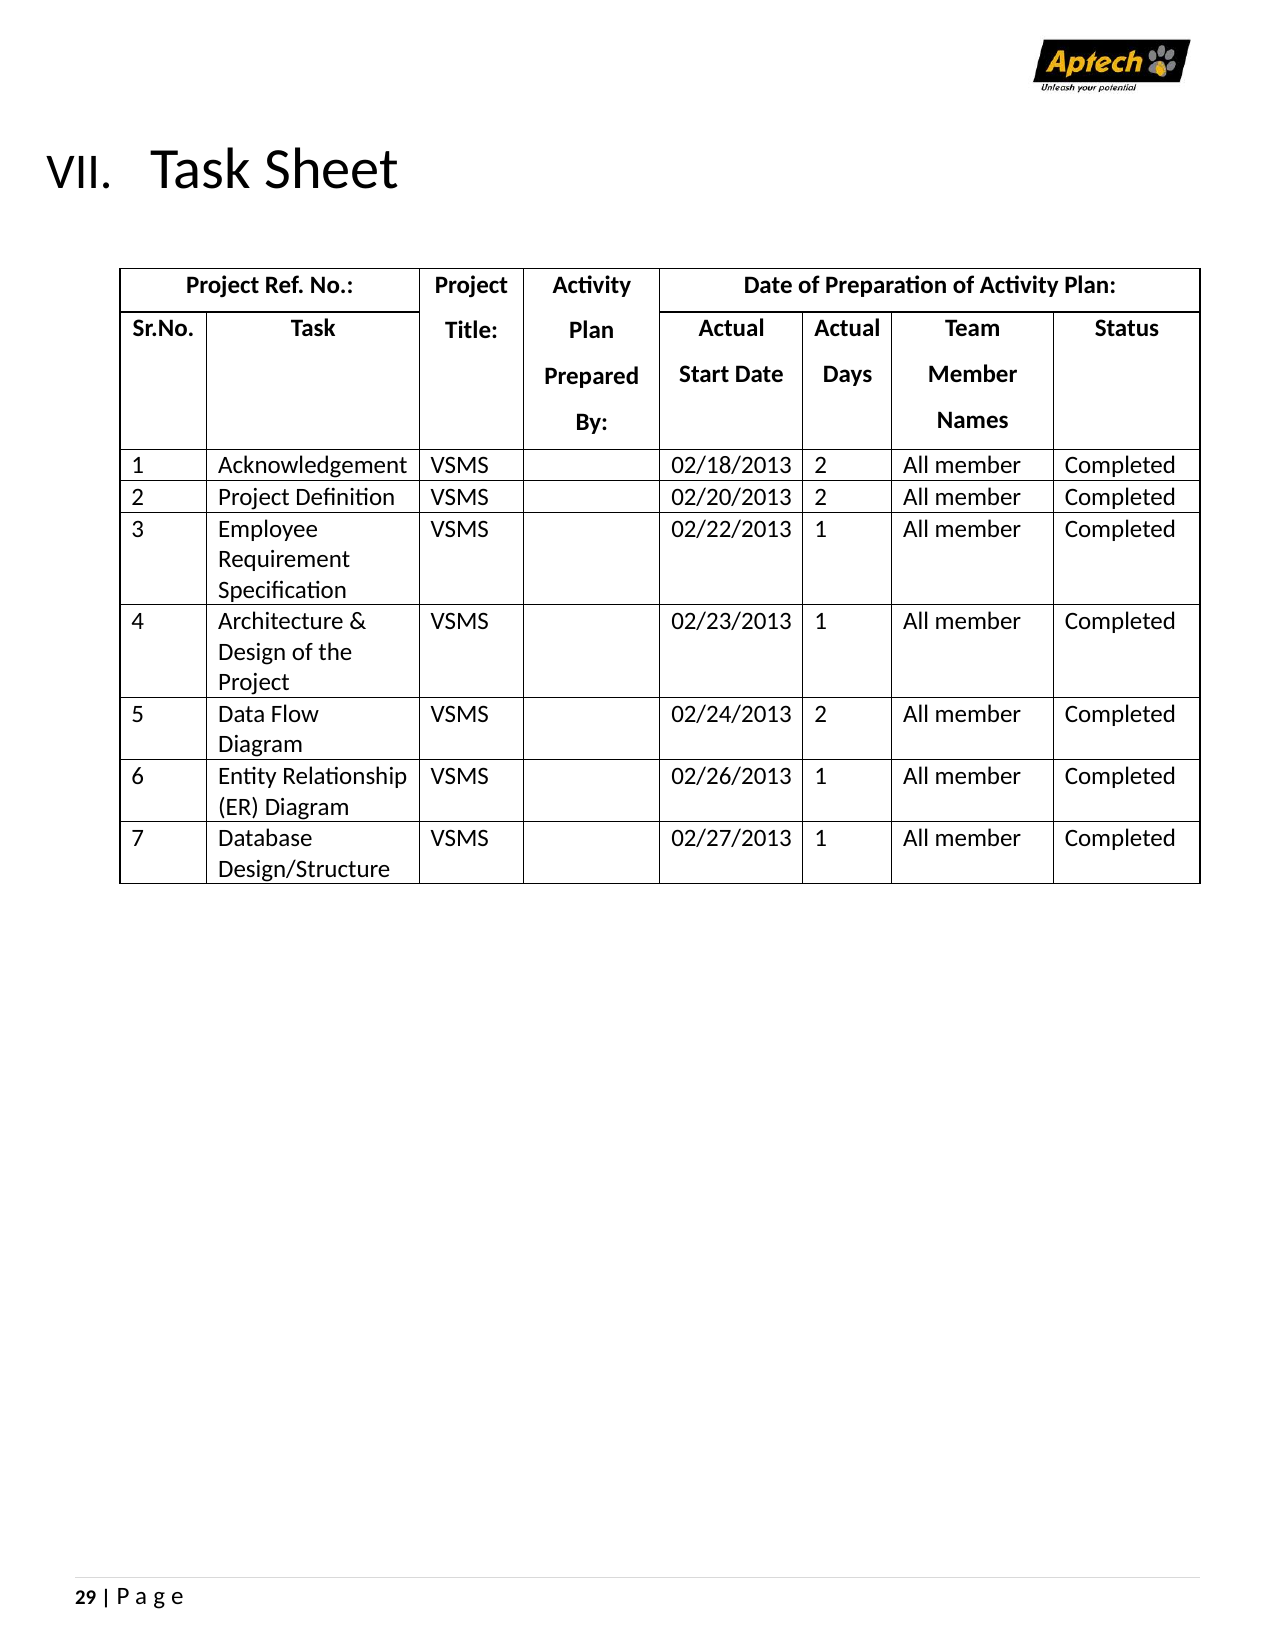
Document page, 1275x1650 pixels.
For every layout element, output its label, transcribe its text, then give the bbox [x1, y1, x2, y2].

table_cell All member [892, 450, 1053, 480]
table_cell 4 [121, 605, 206, 697]
list Task Sheet [112, 132, 1200, 203]
table_cell Actual Start Date [660, 313, 802, 449]
table_cell Architecture & Design of the Project [207, 605, 419, 697]
table_cell Database Design/Structure [207, 822, 419, 883]
table_cell All member [892, 605, 1053, 697]
table_cell 1 [803, 605, 891, 697]
table_cell 2 [803, 450, 891, 480]
table_cell [524, 450, 659, 480]
table_cell 5 [121, 698, 206, 759]
table_cell 7 [121, 822, 206, 883]
picture [1022, 30, 1200, 103]
table_cell 02/26/2013 [660, 760, 802, 821]
table_cell VSMS [420, 605, 523, 697]
table_cell Completed [1054, 605, 1199, 697]
table_cell Completed [1054, 513, 1199, 604]
table_cell 02/27/2013 [660, 822, 802, 883]
table_cell Task [207, 313, 419, 449]
table_cell 2 [803, 481, 891, 512]
table_cell 3 [121, 513, 206, 604]
table_cell All member [892, 760, 1053, 821]
table_cell Completed [1054, 822, 1199, 883]
table_cell 1 [803, 822, 891, 883]
table_cell Completed [1054, 698, 1199, 759]
table_cell Acknowledgement [207, 450, 419, 480]
table_cell Project Definition [207, 481, 419, 512]
table_cell Actual Days [803, 313, 891, 449]
table_cell All member [892, 822, 1053, 883]
table_cell Sr.No. [121, 313, 206, 449]
table_header Project Ref. No.: [121, 269, 419, 311]
table_cell VSMS [420, 481, 523, 512]
table_cell All member [892, 698, 1053, 759]
table_cell VSMS [420, 760, 523, 821]
table_cell 02/23/2013 [660, 605, 802, 697]
table_cell 1 [121, 450, 206, 480]
table_cell 1 [803, 760, 891, 821]
table_cell 02/22/2013 [660, 513, 802, 604]
table_cell Entity Relationship (ER) Diagram [207, 760, 419, 821]
table_cell All member [892, 481, 1053, 512]
table_cell Completed [1054, 760, 1199, 821]
table_cell [524, 760, 659, 821]
table_cell 2 [121, 481, 206, 512]
table_cell VSMS [420, 513, 523, 604]
table_header Activity Plan Prepared By: [524, 269, 659, 449]
table_cell [524, 822, 659, 883]
table_cell VSMS [420, 822, 523, 883]
table_cell [524, 513, 659, 604]
table_cell Employee Requirement Specification [207, 513, 419, 604]
table_cell VSMS [420, 698, 523, 759]
table_cell Status [1054, 313, 1199, 449]
table_cell Data Flow Diagram [207, 698, 419, 759]
table_cell Completed [1054, 481, 1199, 512]
table_cell Completed [1054, 450, 1199, 480]
table_cell VSMS [420, 450, 523, 480]
table_cell 1 [803, 513, 891, 604]
table_header Project Title: [420, 269, 523, 449]
table_cell Team Member Names [892, 313, 1053, 449]
table_cell 6 [121, 760, 206, 821]
table_cell [524, 605, 659, 697]
table_header Date of Preparation of Activity Plan: [660, 269, 1199, 311]
table_cell 02/20/2013 [660, 481, 802, 512]
table_cell 02/18/2013 [660, 450, 802, 480]
table_cell All member [892, 513, 1053, 604]
table_cell [524, 698, 659, 759]
table_cell [524, 481, 659, 512]
table_cell 2 [803, 698, 891, 759]
table_cell 02/24/2013 [660, 698, 802, 759]
